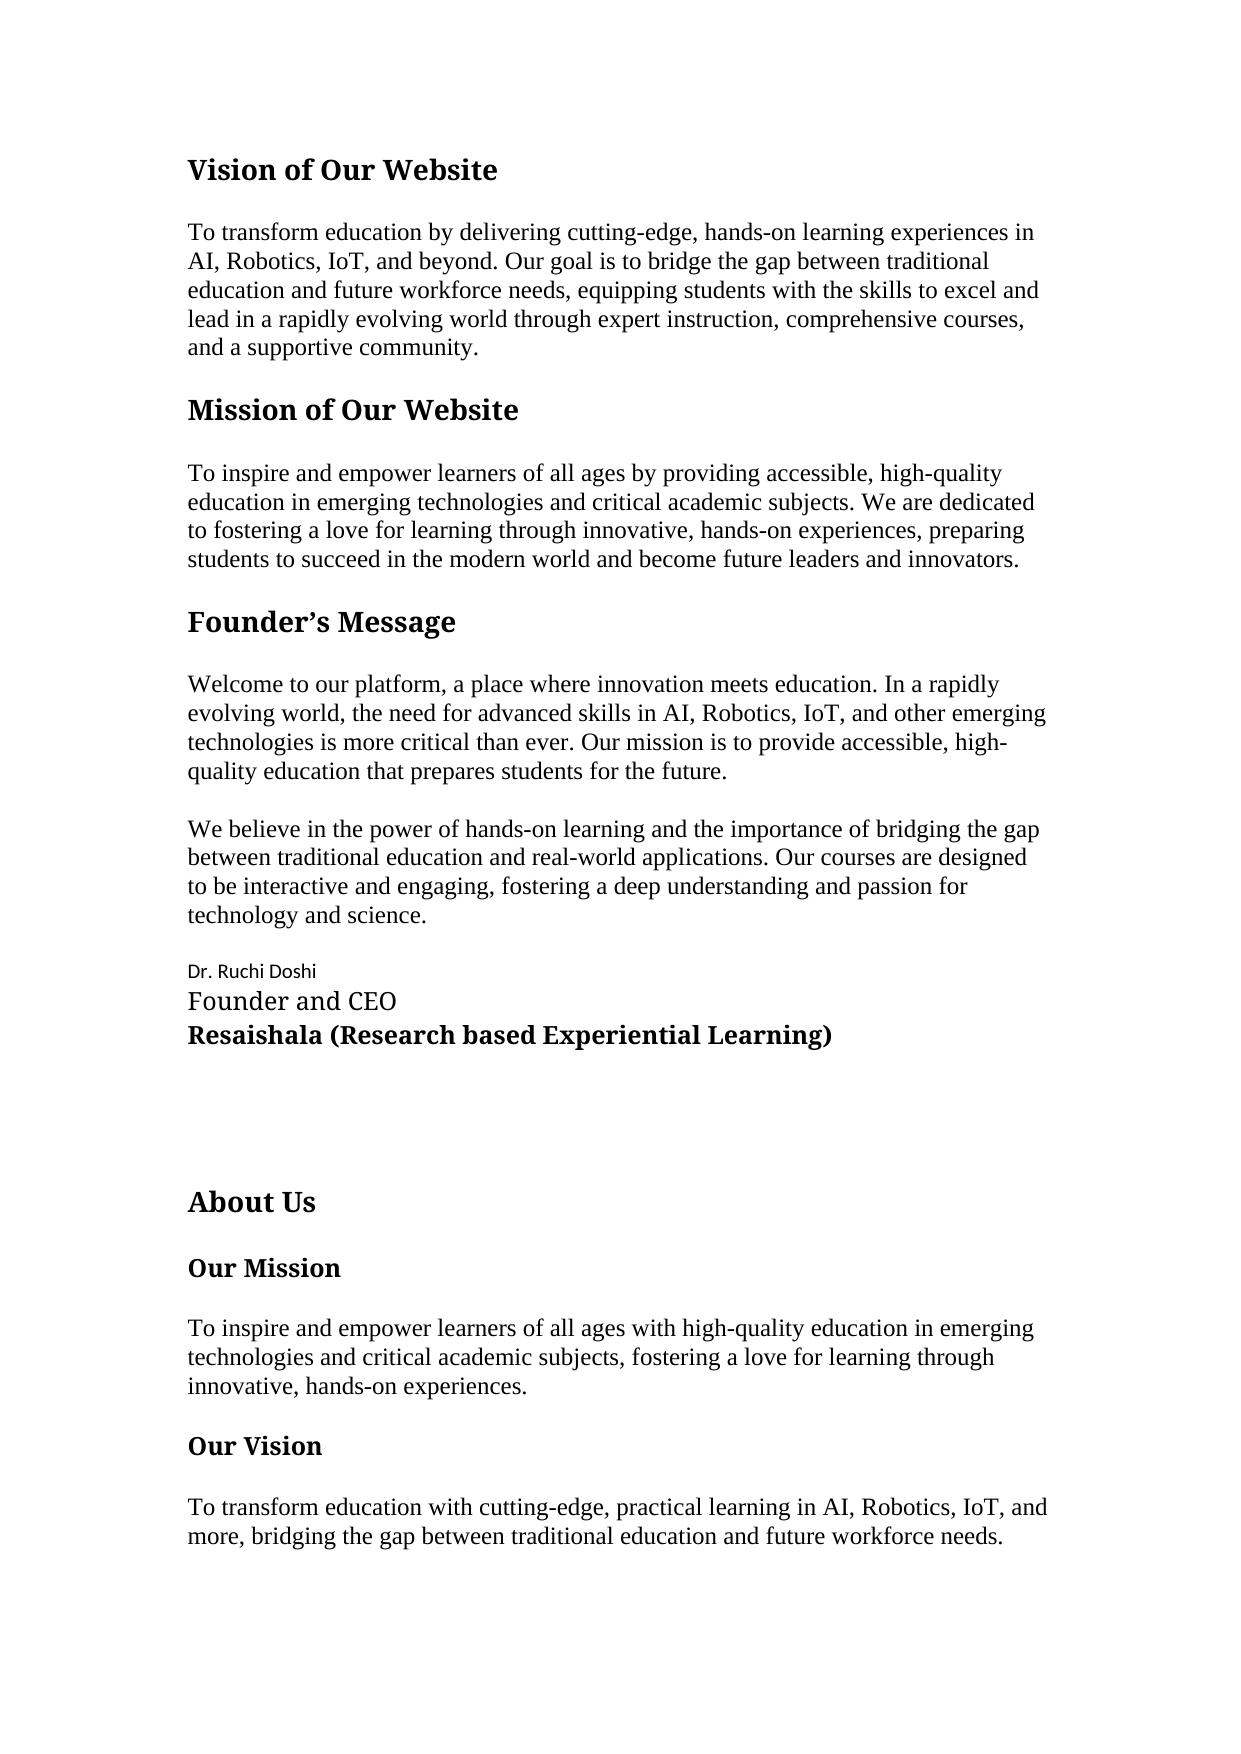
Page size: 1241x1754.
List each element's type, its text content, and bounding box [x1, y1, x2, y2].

subtitle About Us [187, 1183, 1053, 1221]
subtitle Founder’s Message [187, 602, 1053, 640]
text We believe in the power of hands-on learning and the importance of bridging the gap between traditional education and real-world applications. Our courses are designed to be interactive and engaging, fostering a deep understanding and passion for technology and science. [187, 814, 1053, 929]
text To transform education by delivering cutting-edge, hands-on learning experiences in AI, Robotics, IoT, and beyond. Our goal is to bridge the gap between traditional education and future workforce needs, equipping students with the skills to excel and lead in a rapidly evolving world through expert instruction, comprehensive courses, and a supportive community. [187, 217, 1053, 361]
subtitle Vision of Our Website [187, 150, 1053, 188]
text To inspire and empower learners of all ages with high-quality education in emerging technologies and critical academic subjects, fostering a love for learning through innovative, hands-on experiences. [187, 1313, 1053, 1400]
text To transform education with cutting-edge, practical learning in AI, Robotics, IoT, and more, bridging the gap between traditional education and future workforce needs. [187, 1492, 1053, 1550]
text Welcome to our platform, a place where innovation meets education. In a rapidly evolving world, the need for advanced skills in AI, Robotics, IoT, and other emerging technologies is more critical than ever. Our mission is to provide accessible, high-quality education that prepares students for the future. [187, 669, 1053, 784]
subtitle Our Vision [187, 1429, 1053, 1463]
subtitle Our Mission [187, 1250, 1053, 1284]
subtitle Mission of Our Website [187, 390, 1053, 429]
text To inspire and empower learners of all ages by providing accessible, high-quality education in emerging technologies and critical academic subjects. We are dedicated to fostering a love for learning through innovative, hands-on experiences, preparing students to succeed in the modern world and become future leaders and innovators. [187, 458, 1053, 573]
text Dr. Ruchi Doshi Founder and CEO Resaishala (Research based Experiential Learning) [187, 958, 1053, 1051]
